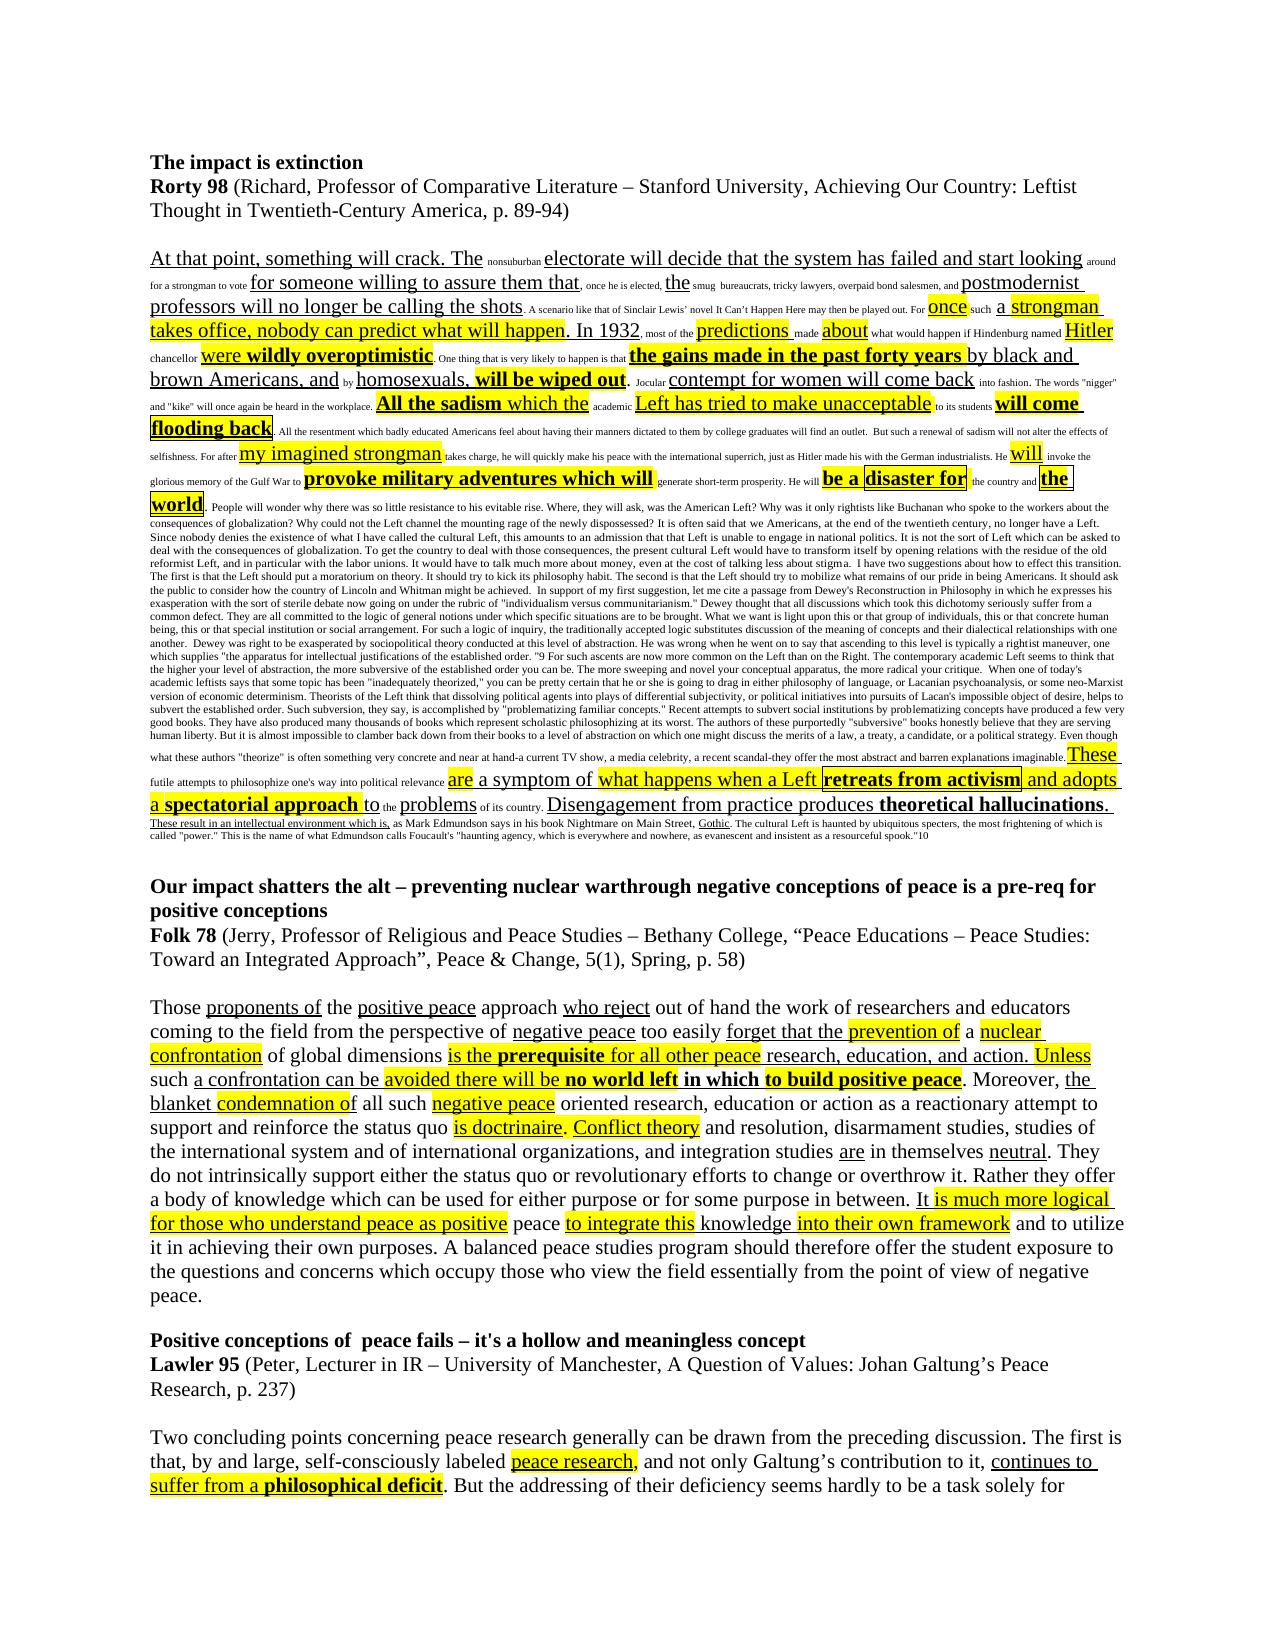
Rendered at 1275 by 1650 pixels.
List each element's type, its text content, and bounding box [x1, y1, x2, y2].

text Lawler 95 (Peter, Lecturer in IR – , A Question of Values: Johan Galtung’s Peace Research, p. 237) [150, 1352, 1125, 1401]
subtitle Positive conceptions of peace fails – it's a hollow and meaningless concept [150, 1328, 1125, 1352]
text Rorty 98 (Richard, Professor of Comparative Literature – Stanford University, Achieving Our Country: Leftist Thought in Twentieth-Century America, p. 89-94) [150, 174, 1125, 222]
subtitle Our impact shatters the alt – preventing nuclear warthrough negative conceptions of peace is a pre-req for positive conceptions [150, 874, 1125, 922]
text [150, 1424, 1125, 1497]
text At that point, something will crack. The nonsuburban electorate will decide that the system has failed and start looking around for a strongman to vote for someone willing to assure them that, once he is elected, the smug bureaucrats, tricky lawyers, overpaid bond salesmen, and postmodernist professors will no longer be calling the shots. A scenario like that of Sinclair Lewis’ novel It Can’t Happen Here may then be played out. For once such a strongman takes office, nobody can predict what will happen. In 1932, most of the predictions made about what would happen if Hindenburg named Hitler chancellor were wildly overoptimistic. One thing that is very likely to happen is that the gains made in the past forty years by black and brown Americans, and by homosexuals, will be wiped out. Jocular contempt for women will come back into fashion. The words "nigger" and "kike" will once again be heard in the workplace. All the sadism which the academic Left has tried to make unacceptable to its students will come flooding back. All the resentment which badly educated Americans feel about having their manners dictated to them by college graduates will find an outlet. But such a renewal of sadism will not alter the effects of selfishness. For after my imagined strongman takes charge, he will quickly make his peace with the international superrich, just as Hitler made his with the German industrialists. He will invoke the glorious memory of the Gulf War to provoke military adventures which will generate short-term prosperity. He will be a disaster for the country and the world. People will wonder why there was so little resistance to his evitable rise. Where, they will ask, was the American Left? Why was it only rightists like Buchanan who spoke to the workers about the consequences of globalization? Why could not the Left channel the mounting rage of the newly dispossessed? It is often said that we Americans, at the end of the twentieth century, no longer have a Left. Since nobody denies the existence of what I have called the cultural Left, this amounts to an admission that that Left is unable to engage in national politics. It is not the sort of Left which can be asked to deal with the consequences of globalization. To get the country to deal with those consequences, the present cultural Left would have to transform itself by opening relations with the residue of the old reformist Left, and in particular with the labor unions. It would have to talk much more about money, even at the cost of talking less about stigma. I have two suggestions about how to effect this transition. The first is that the Left should put a moratorium on theory. It should try to kick its philosophy habit. The second is that the Left should try to mobilize what remains of our pride in being Americans. It should ask the public to consider how the country of Lincoln and Whitman might be achieved. In support of my first suggestion, let me cite a passage from Dewey's Reconstruction in Philosophy in which he expresses his exasperation with the sort of sterile debate now going on under the rubric of "individualism versus communitarianism." Dewey thought that all discussions which took this dichotomy seriously suffer from a common defect. They are all committed to the logic of general notions under which specific situations are to be brought. What we want is light upon this or that group of individuals, this or that concrete human being, this or that special institution or social arrangement. For such a logic of inquiry, the traditionally accepted logic substitutes discussion of the meaning of concepts and their dialectical relationships with one another. Dewey was right to be exasperated by sociopolitical theory conducted at this level of abstraction. He was wrong when he went on to say that ascending to this level is typically a rightist maneuver, one which supplies "the apparatus for intellectual justifications of the established order. "9 For such ascents are now more common on the Left than on the Right. The contemporary academic Left seems to think that the higher your level of abstraction, the more subversive of the established order you can be. The more sweeping and novel your conceptual apparatus, the more radical your critique. When one of today's academic leftists says that some topic has been "inadequately theorized," you can be pretty certain that he or she is going to drag in either philosophy of language, or Lacanian psychoanalysis, or some neo-Marxist version of economic determinism. Theorists of the Left think that dissolving political agents into plays of differential subjectivity, or political initiatives into pursuits of Lacan's impossible object of desire, helps to subvert the established order. Such subversion, they say, is accomplished by "problematizing familiar concepts." Recent attempts to subvert social institutions by problematizing concepts have produced a few very good books. They have also produced many thousands of books which represent scholastic philosophizing at its worst. The authors of these purportedly "subversive" books honestly believe that they are serving human liberty. But it is almost impossible to clamber back down from their books to a level of abstraction on which one might discuss the merits of a law, a treaty, a candidate, or a political strategy. Even though what these authors "theorize" is often something very concrete and near at hand-a current TV show, a media celebrity, a recent scandal-they offer the most abstract and barren explanations imaginable. These futile attempts to philosophize one's way into political relevance are a symptom of what happens when a Left retreats from activism and adopts a spectatorial approach to the problems of its country. Disengagement from practice produces theoretical hallucinations. These result in an intellectual environment which is, as Mark Edmundson says in his book Nightmare on , Gothic. The cultural Left is haunted by ubiquitous specters, the most frightening of which is called "power." This is the name of what Edmundson calls Foucault's "haunting agency, which is everywhere and nowhere, as evanescent and insistent as a resourceful spook."10 [150, 246, 1125, 842]
subtitle The impact is extinction [150, 150, 1125, 174]
text Those proponents of the positive peace approach who reject out of hand the work of researchers and educators coming to the field from the perspective of negative peace too easily forget that the prevention of a nuclear confrontation of global dimensions is the prerequisite for all other peace research, education, and action. Unless such a confrontation can be avoided there will be no world left in which to build positive peace. Moreover, the blanket condemnation of all such negative peace oriented research, education or action as a reactionary attempt to support and reinforce the status quo is doctrinaire. Conflict theory and resolution, disarmament studies, studies of the international system and of international organizations, and integration studies are in themselves neutral. They do not intrinsically support either the status quo or revolutionary efforts to change or overthrow it. Rather they offer a body of knowledge which can be used for either purpose or for some purpose in between. It is much more logical for those who understand peace as positive peace to integrate this knowledge into their own framework and to utilize it in achieving their own purposes. A balanced peace studies program should therefore offer the student exposure to the questions and concerns which occupy those who view the field essentially from the point of view of negative peace. [150, 995, 1125, 1307]
text Folk 78 (Jerry, Professor of Religious and Peace Studies – , “Peace Educations – Peace Studies: Toward an Integrated Approach”, Peace & Change, 5(1), Spring, p. 58) [150, 922, 1125, 971]
